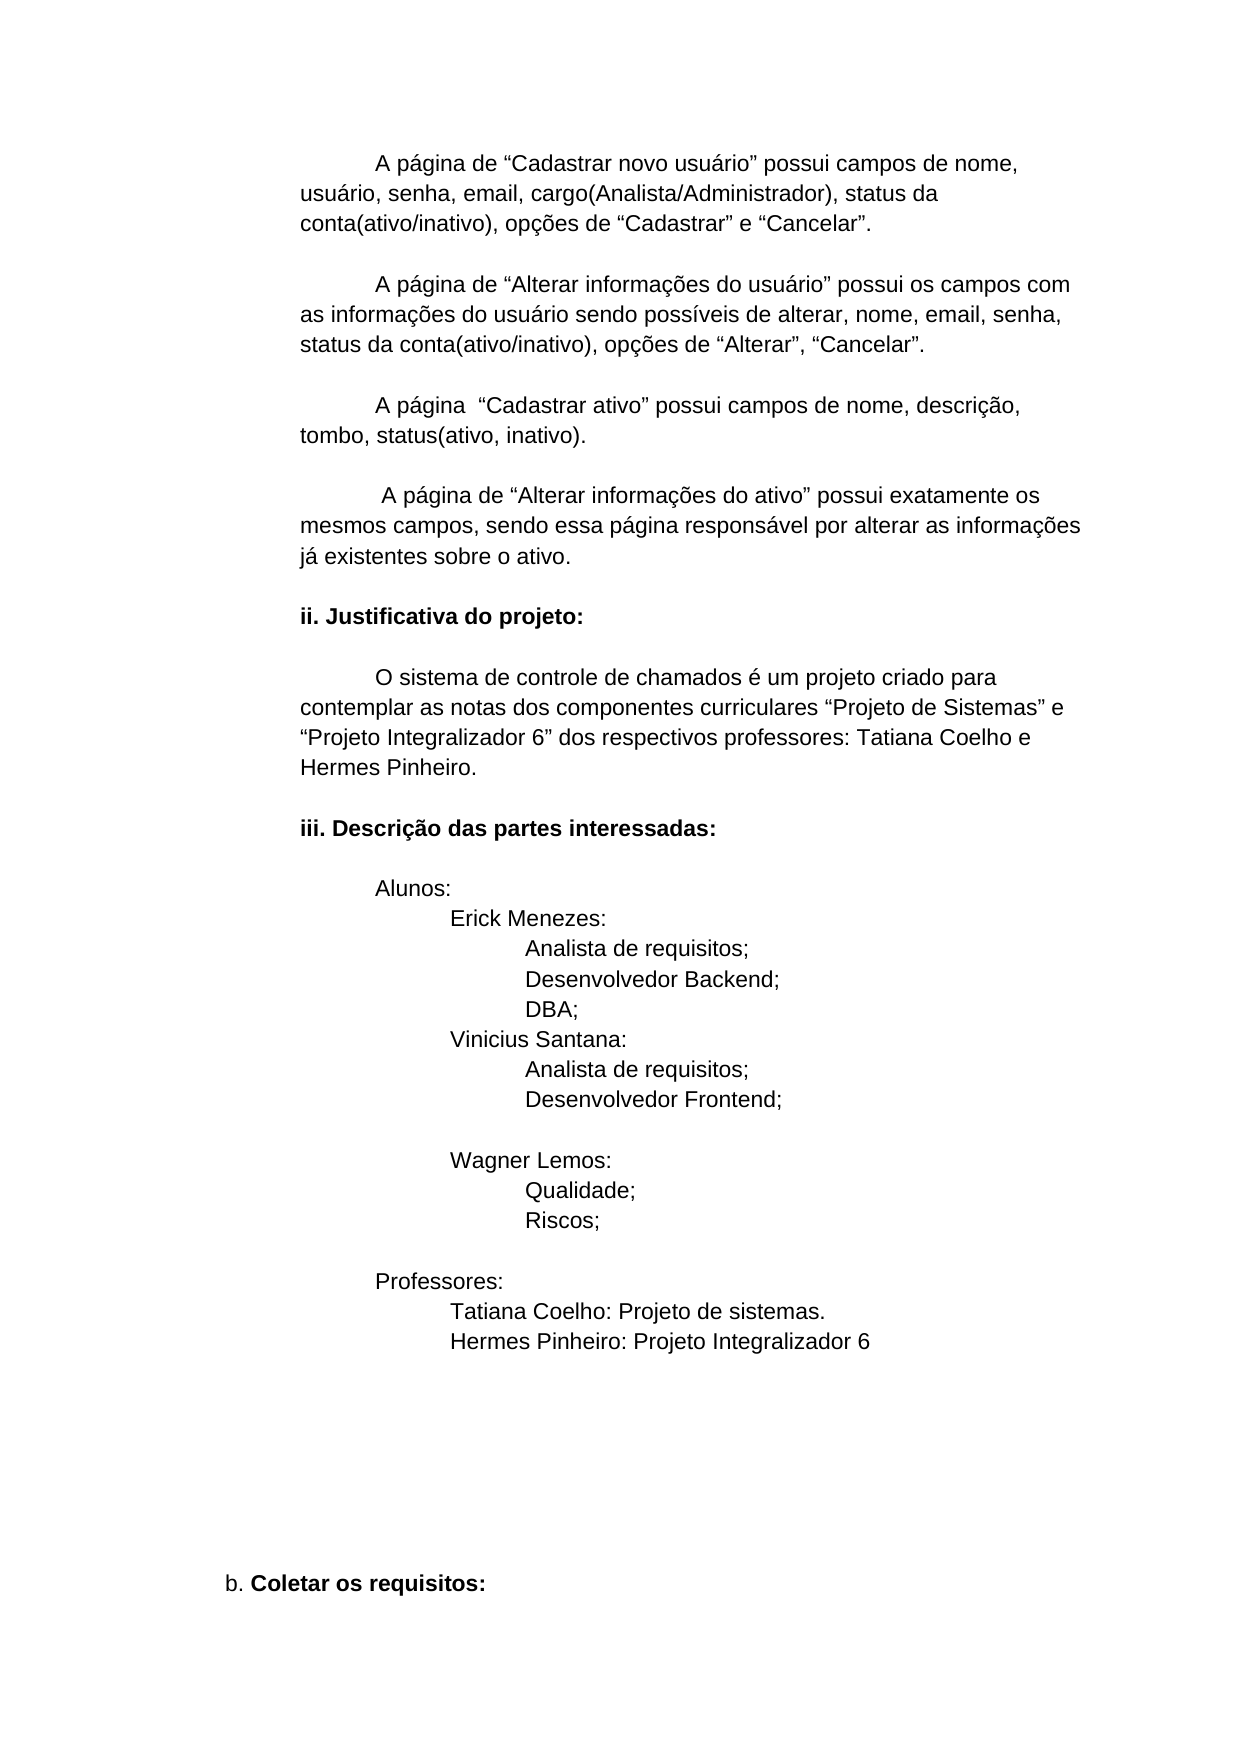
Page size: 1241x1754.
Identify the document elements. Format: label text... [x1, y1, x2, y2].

text b. Coletar os requisitos: [225, 1570, 1090, 1596]
text A página de “Alterar informações do usuário” possui os campos com as informações do usuário sendo possíveis de alterar, nome, email, senha, status da conta(ativo/inativo), opções de “Alterar”, “Cancelar”. [300, 271, 1090, 358]
text O sistema de controle de chamados é um projeto criado para contemplar as notas dos componentes curriculares “Projeto de Sistemas” e “Projeto Integralizador 6” dos respectivos professores: Tatiana Coelho e Hermes Pinheiro. [300, 663, 1090, 781]
text Riscos; [450, 1207, 1090, 1234]
text Professores: [300, 1268, 1090, 1294]
text ii. Justificativa do projeto: [225, 603, 1090, 629]
text A página de “Cadastrar novo usuário” possui campos de nome, usuário, senha, email, cargo(Analista/Administrador), status da conta(ativo/inativo), opções de “Cadastrar” e “Cancelar”. [300, 150, 1090, 237]
text Hermes Pinheiro: Projeto Integralizador 6 [300, 1328, 1090, 1354]
text A página “Cadastrar ativo” possui campos de nome, descrição, tombo, status(ativo, inativo). [300, 392, 1090, 448]
text iii. Descrição das partes interessadas: [300, 814, 1090, 841]
text Analista de requisitos; [450, 935, 1090, 962]
text Wagner Lemos: [300, 1147, 1090, 1173]
text Analista de requisitos; [450, 1056, 1090, 1083]
text Vinicius Santana: [300, 1026, 1090, 1052]
text Desenvolvedor Backend; [450, 966, 1090, 992]
text Desenvolvedor Frontend; [450, 1086, 1090, 1113]
text Qualidade; [300, 1177, 1090, 1203]
text Erick Menezes: [300, 905, 1090, 932]
text Alunos: [300, 875, 1090, 901]
text Tatiana Coelho: Projeto de sistemas. [300, 1298, 1090, 1324]
text A página de “Alterar informações do ativo” possui exatamente os mesmos campos, sendo essa página responsável por alterar as informações já existentes sobre o ativo. [300, 482, 1090, 569]
text DBA; [525, 996, 1090, 1022]
